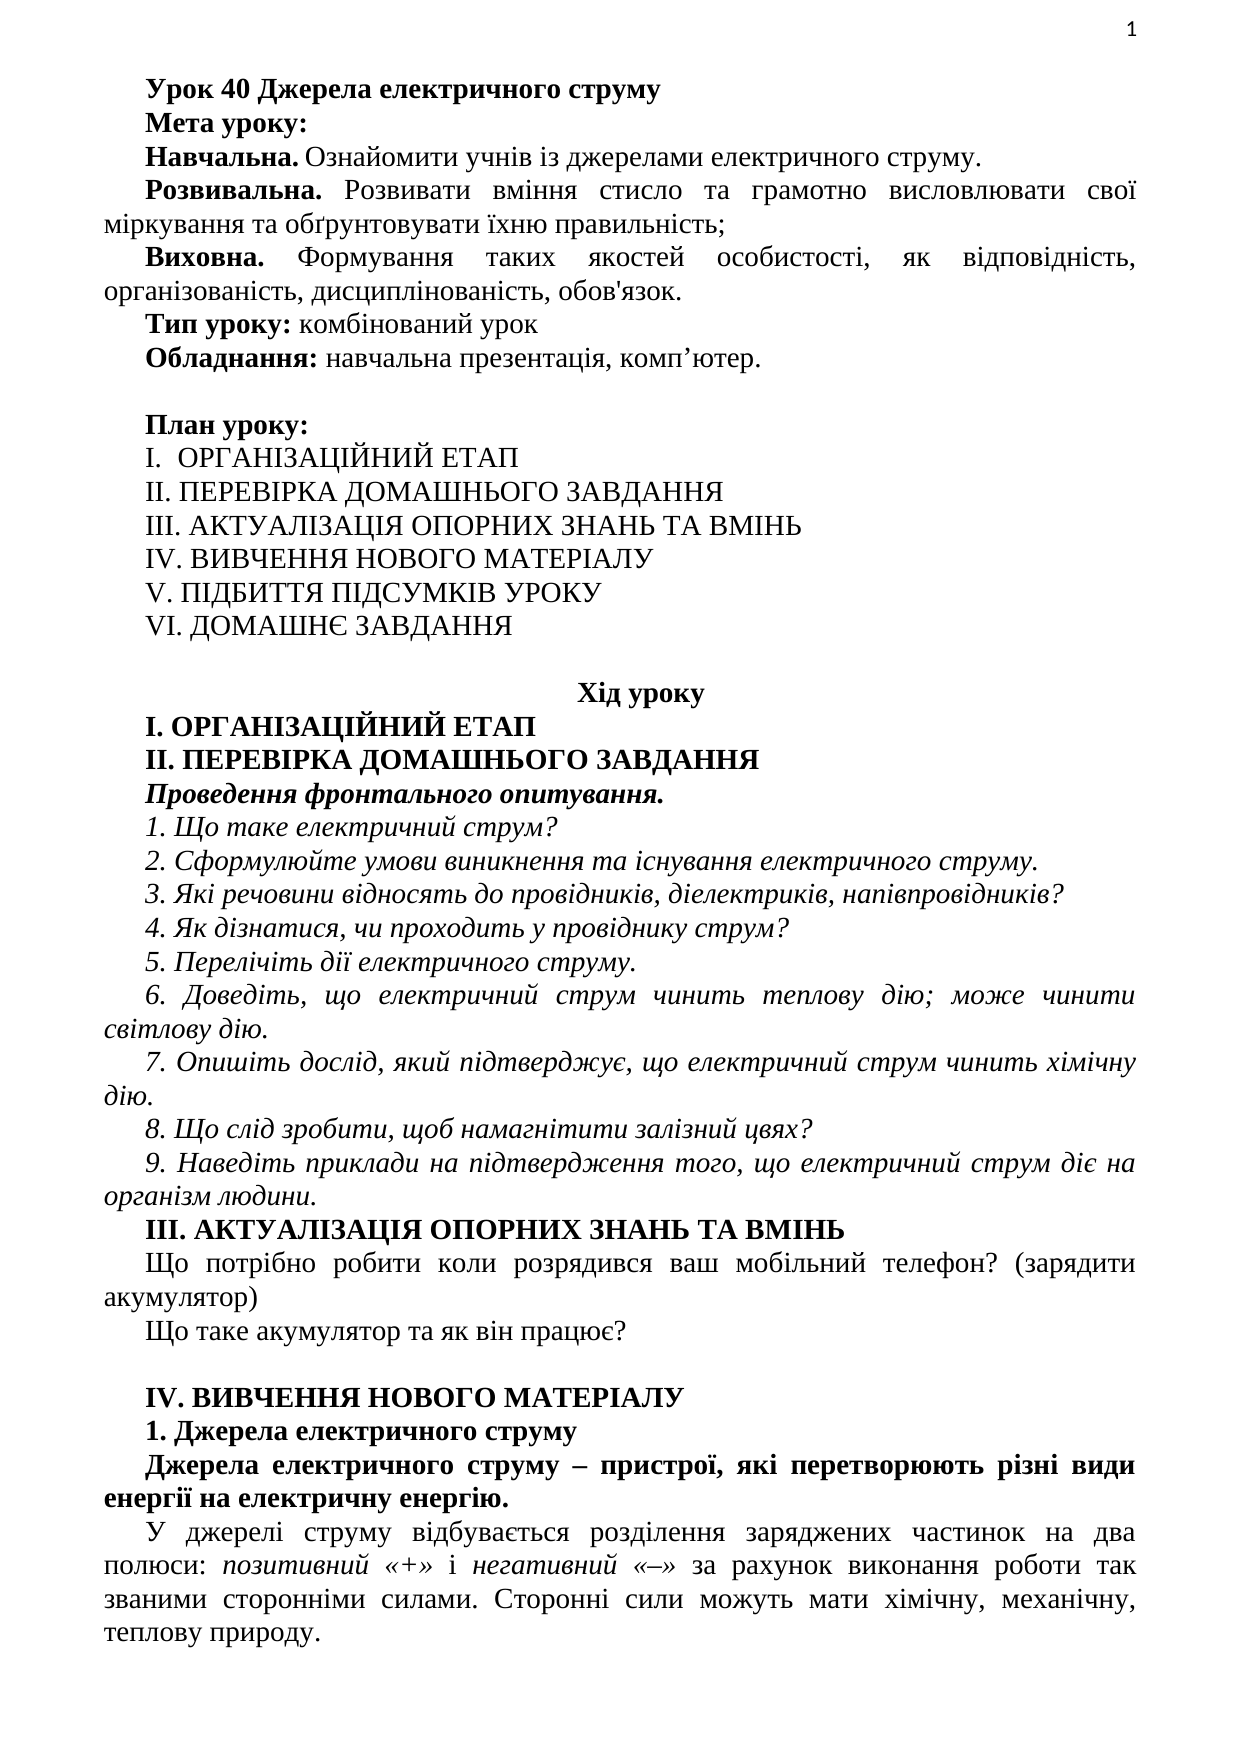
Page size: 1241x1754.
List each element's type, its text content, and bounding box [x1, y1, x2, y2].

text 3. Які речовини відносять до провідників, діелектриків, напівпровідників? [103, 877, 1137, 910]
text І. ОРГАНІЗАЦІЙНИЙ ЕТАП [103, 441, 1137, 474]
text Навчальна. Ознайомити учнів із джерелами електричного струму. [103, 139, 1137, 172]
text 8. Що слід зробити, щоб намагнітити залізний цвях? [103, 1111, 1137, 1145]
text Урок 40 Джерела електричного струму [103, 72, 1137, 105]
text IV. ВИВЧЕННЯ НОВОГО МАТЕРІАЛУ [103, 1380, 1137, 1413]
text Обладнання: навчальна презентація, комп’ютер. [103, 340, 1137, 373]
text План уроку: [103, 407, 1137, 441]
text 1. Джерела електричного струму [103, 1413, 1137, 1447]
text V. ПІДБИТТЯ ПІДСУМКІВ УРОКУ [103, 575, 1137, 608]
text Проведення фронтального опитування. [103, 776, 1137, 809]
text І. ОРГАНІЗАЦІЙНИЙ ЕТАП [103, 709, 1137, 742]
text 4. Як дізнатися, чи проходить у провіднику струм? [103, 910, 1137, 944]
text IV. ВИВЧЕННЯ НОВОГО МАТЕРІАЛУ [103, 541, 1137, 575]
text ІІ. ПЕРЕВІРКА ДОМАШНЬОГО ЗАВДАННЯ [103, 742, 1137, 776]
text 7. Опишіть дослід, який підтверджує, що електричний струм чинить хімічну дію. [103, 1044, 1137, 1111]
text 2. Сформулюйте умови виникнення та існування електричного струму. [103, 843, 1137, 877]
text 1. Що таке електричний струм? [103, 809, 1137, 843]
text 9. Наведіть приклади на підтвердження того, що електричний струм діє на організм людини. [103, 1145, 1137, 1212]
text Що таке акумулятор та як він працює? [103, 1313, 1137, 1346]
text Що потрібно робити коли розрядився ваш мобільний телефон? (зарядити акумулятор) [103, 1246, 1137, 1313]
text У джерелі струму відбувається розділення заряджених частинок на два полюси: позитивний «+» і негативний «–» за рахунок виконання роботи так званими сторонніми силами. Сторонні сили можуть мати хімічну, механічну, теплову природу. [103, 1514, 1137, 1648]
text III. АКТУАЛІЗАЦІЯ ОПОРНИХ ЗНАНЬ ТА ВМІНЬ [103, 508, 1137, 541]
text Хід уроку [103, 675, 1137, 709]
text Виховна. Формування таких якостей особистості, як відповідність, організованість, дисциплінованість, обов'язок. [103, 239, 1137, 306]
text 5. Перелічіть дії електричного струму. [103, 944, 1137, 977]
text III. АКТУАЛІЗАЦІЯ ОПОРНИХ ЗНАНЬ ТА ВМІНЬ [103, 1212, 1137, 1246]
text 6. Доведіть, що електричний струм чинить теплову дію; може чинити світлову дію. [103, 977, 1137, 1044]
text ІІ. ПЕРЕВІРКА ДОМАШНЬОГО ЗАВДАННЯ [103, 474, 1137, 508]
text Джерела електричного струму – пристрої, які перетворюють різні види енергії на електричну енергію. [103, 1447, 1137, 1514]
text Тип уроку: комбінований урок [103, 306, 1137, 340]
text VІ. ДОМАШНЄ ЗАВДАННЯ [103, 608, 1137, 642]
text Розвивальна. Розвивати вміння стисло та грамотно висловлювати свої міркування та обґрунтовувати їхню правильність; [103, 172, 1137, 239]
text Мета уроку: [103, 105, 1137, 139]
